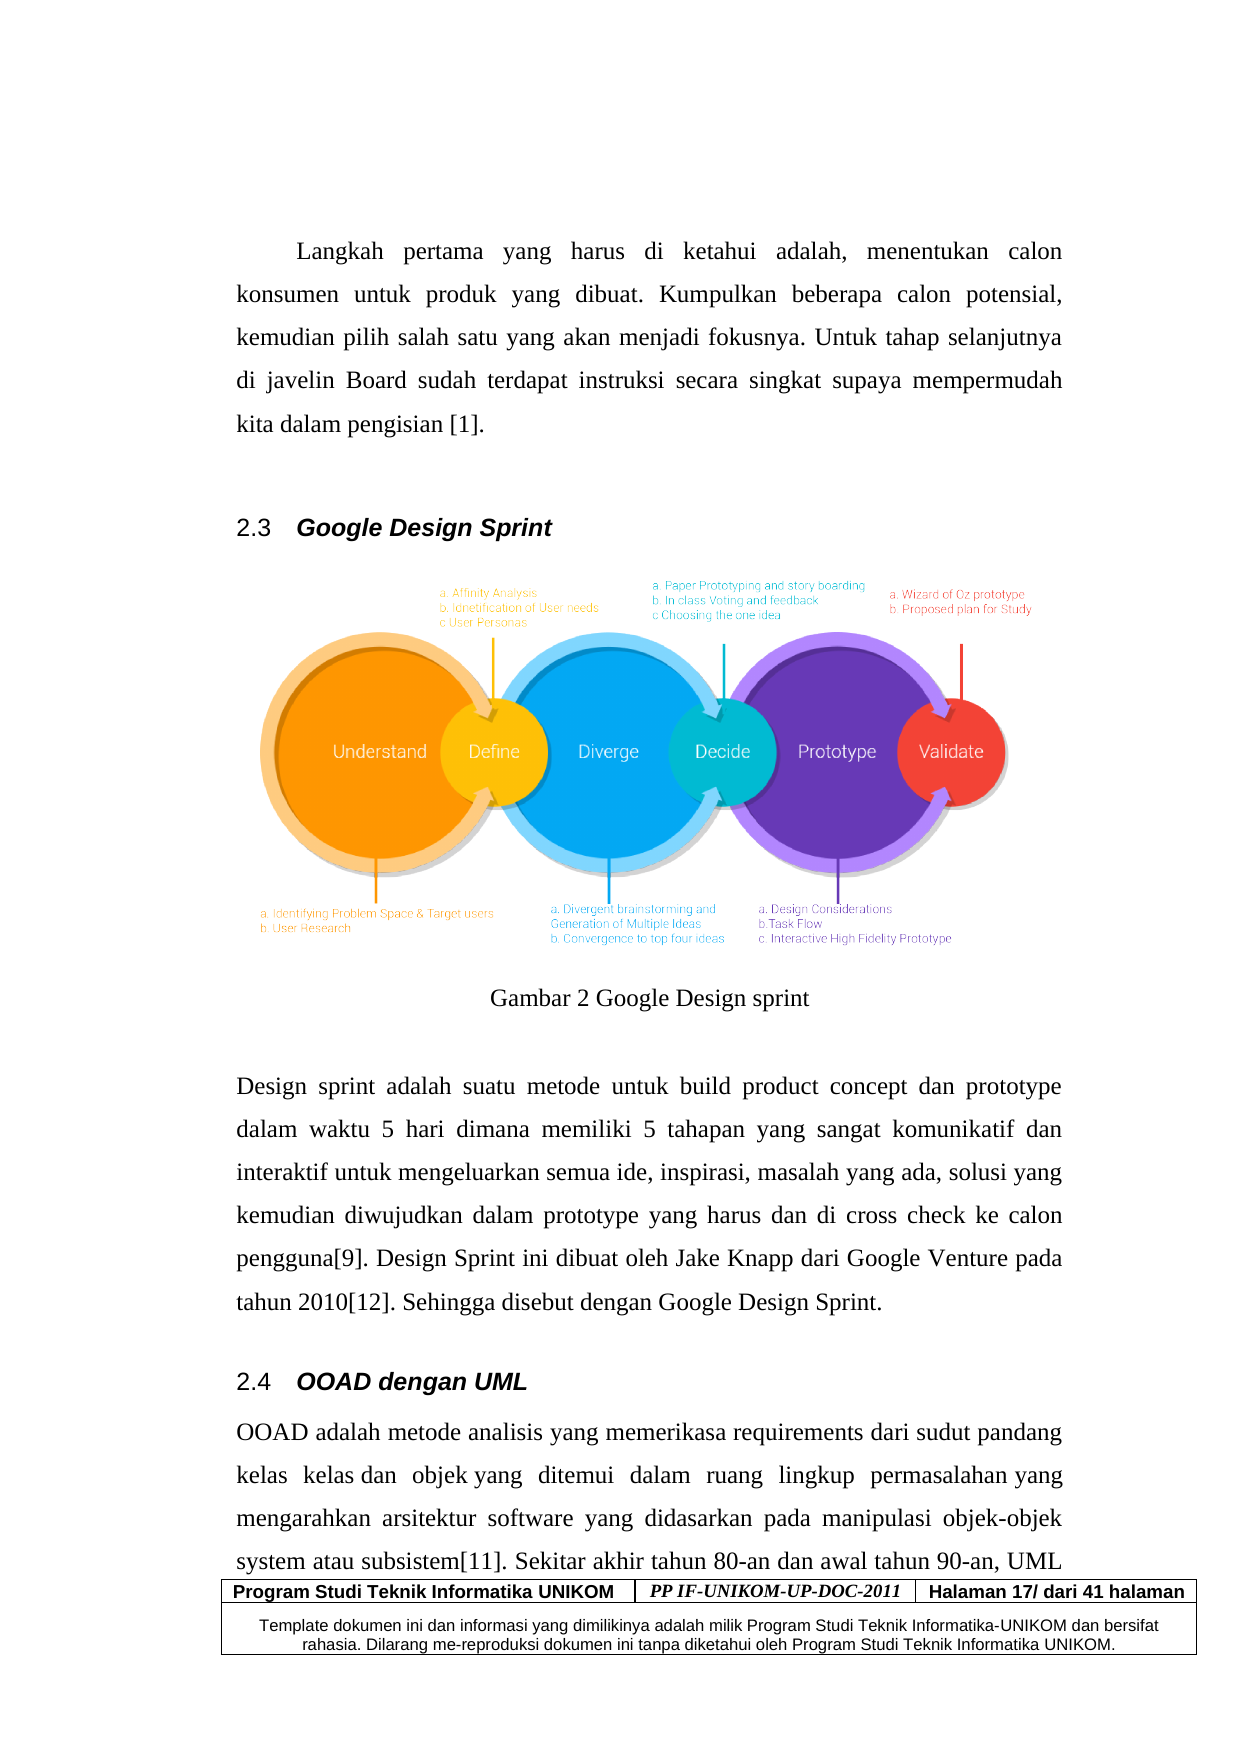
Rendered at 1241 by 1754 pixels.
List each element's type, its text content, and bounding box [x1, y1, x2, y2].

text Design sprint adalah suatu metode untuk build product concept dan prototype dalam waktu 5 hari dimana memiliki 5 tahapan yang sangat komunikatif dan interaktif untuk mengeluarkan semua ide, inspirasi, masalah yang ada, solusi yang kemudian diwujudkan dalam prototype yang harus dan di cross check ke calon pengguna[9]. Design Sprint ini dibuat oleh Jake Knapp dari Google Venture pada tahun 2010[12]. Sehingga disebut dengan Google Design Sprint. [236, 1071, 1063, 1315]
subtitle OOAD dengan UML [236, 1367, 1063, 1396]
subtitle Google Design Sprint [236, 513, 1063, 542]
text Langkah pertama yang harus di ketahui adalah, menentukan calon konsumen untuk produk yang dibuat. Kumpulkan beberapa calon potensial, kemudian pilih salah satu yang akan menjadi fokusnya. Untuk tahap selanjutnya di javelin Board sudah terdapat instruksi secara singkat supaya mempermudah kita dalam pengisian [1]. [236, 236, 1063, 437]
picture [236, 562, 1064, 983]
text Gambar 2 Google Design sprint [236, 983, 1063, 1012]
